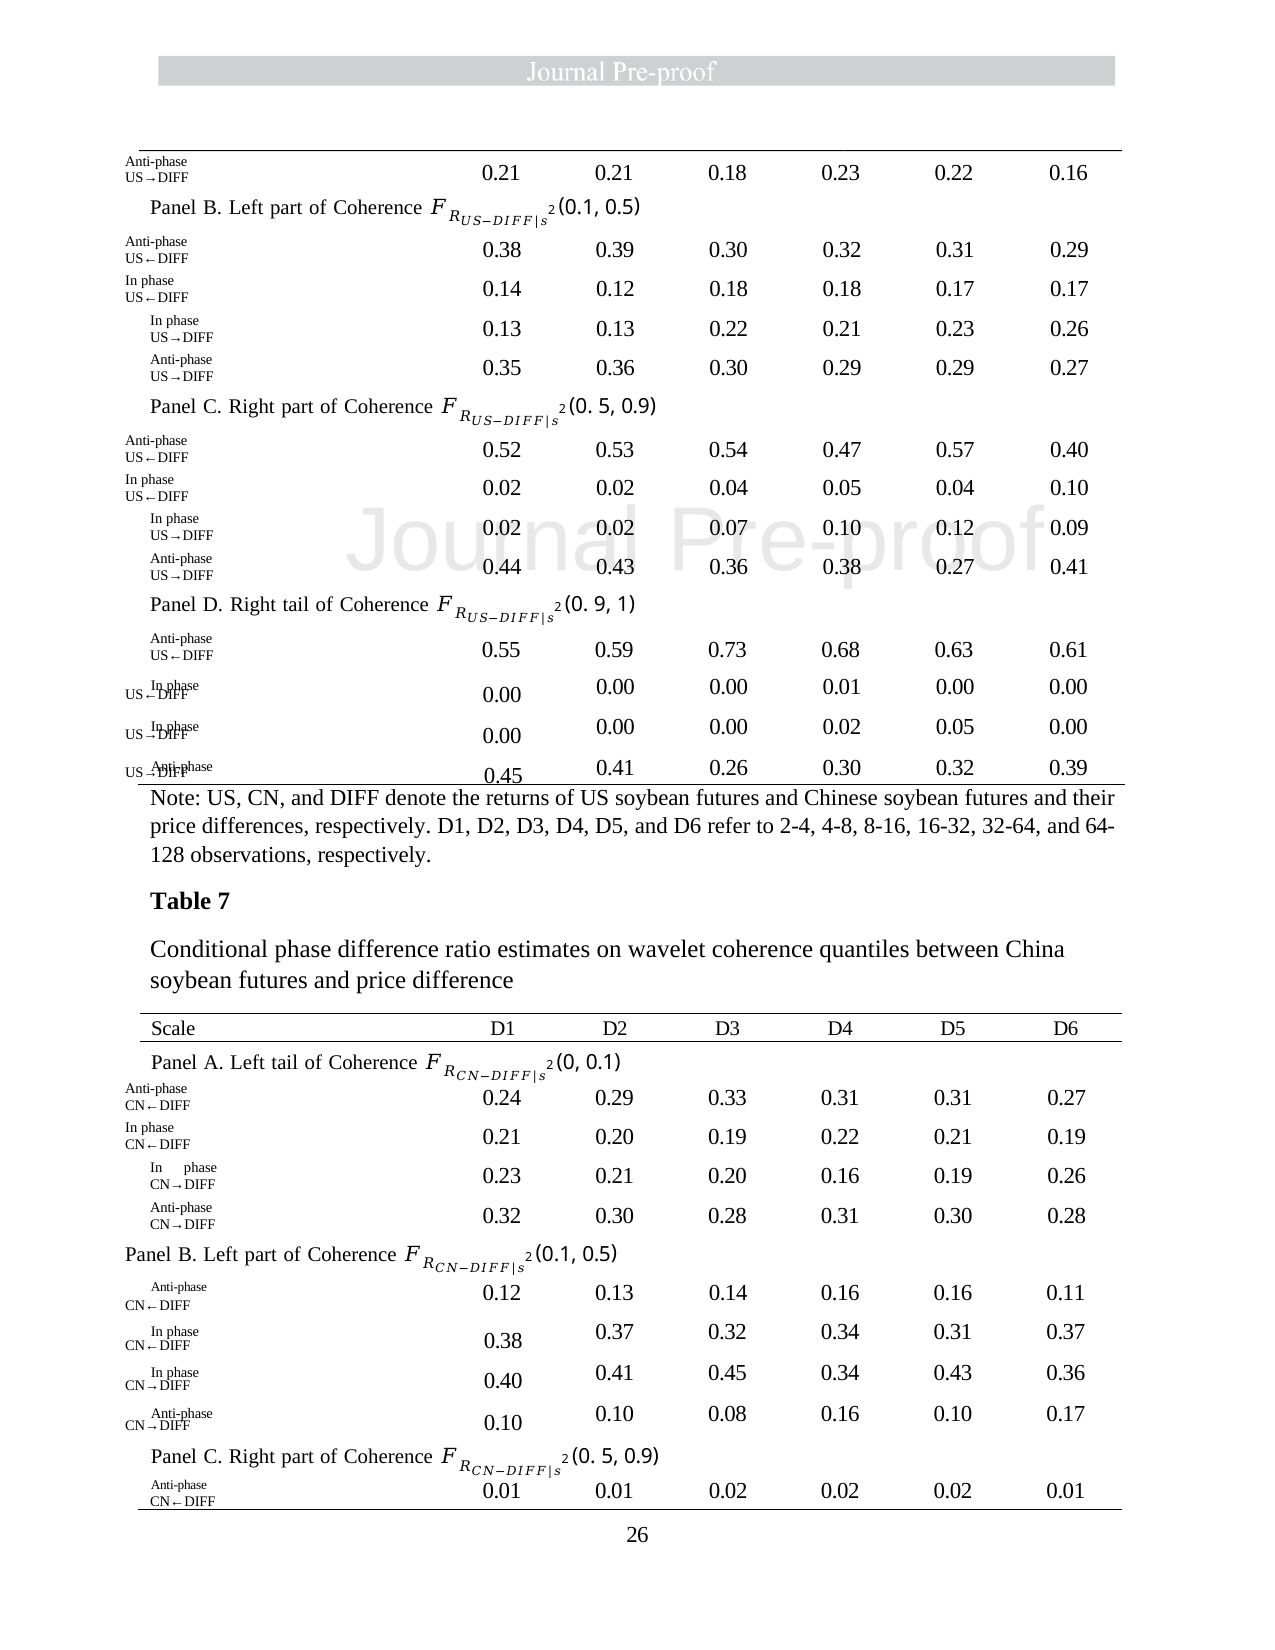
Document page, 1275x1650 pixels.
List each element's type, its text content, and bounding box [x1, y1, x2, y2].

subtitle Table 7 [150, 886, 1148, 915]
text Panel D. Right tail of Coherence 𝐹𝑅𝑈𝑆−𝐷𝐼𝐹𝐹|𝑠2 (0. 9, 1) [150, 588, 1148, 626]
text CN←DIFF CN←DIFF CN→DIFF CN→DIFF [125, 1297, 217, 1433]
text US←DIFF [125, 686, 1148, 703]
text Conditional phase difference ratio estimates on wavelet coherence quantiles between China soybean futures and price difference [150, 934, 1094, 994]
text Panel B. Left part of Coherence 𝐹𝑅𝑈𝑆−𝐷𝐼𝐹𝐹|𝑠2 (0.1, 0.5) [150, 191, 1148, 229]
text In phase US→DIFF [150, 312, 216, 345]
text Anti-phase US→DIFF [125, 152, 215, 186]
table_header Scale [140, 1014, 343, 1041]
text Anti-phase US→DIFF [150, 549, 216, 583]
text Anti-phase US→DIFF [150, 351, 216, 384]
text Anti-phase US←DIFF [125, 233, 216, 266]
text Note: US, CN, and DIFF denote the returns of US soybean futures and Chinese soybean futures and their price differences, respectively. D1, D2, D3, D4, D5, and D6 refer to 2-4, 4-8, 8-16, 16-32, 32-64, and 64- [150, 784, 1148, 839]
table_header D6 [1009, 1014, 1122, 1041]
text US→DIFF US→DIFF [125, 704, 216, 781]
text In phase CN→DIFF [150, 1159, 217, 1193]
text In phase US←DIFF [125, 272, 216, 306]
picture [527, 61, 717, 86]
text 0.55 0.59 0.73 0.68 0.63 0.61 [482, 637, 1148, 663]
text Anti-phase US←DIFF [150, 630, 215, 663]
text 128 observations, respectively. [150, 841, 1148, 867]
table_header D1 [343, 1014, 559, 1041]
text Anti-phase US←DIFF [125, 432, 216, 466]
table_header D5 [897, 1014, 1009, 1041]
text Anti-phase CN←DIFF [125, 1080, 217, 1114]
text In phase US→DIFF [150, 510, 216, 544]
table_cell Panel A. Left tail of Coherence 𝐹𝑅𝐶𝑁−𝐷𝐼𝐹𝐹|𝑠2 (0, 0.1) [140, 1042, 1122, 1075]
table_header D2 [559, 1014, 671, 1041]
text In phase US←DIFF [125, 471, 216, 504]
text Anti-phase CN→DIFF [150, 1199, 217, 1232]
text Panel C. Right part of Coherence 𝐹𝑅𝑈𝑆−𝐷𝐼𝐹𝐹|𝑠2 (0. 5, 0.9) [150, 390, 1148, 429]
text In phase CN←DIFF [125, 1119, 217, 1153]
text CN←DIFF [150, 1493, 1148, 1510]
text 0.21 0.21 0.18 0.23 0.22 0.16 [482, 158, 1148, 185]
table_header D4 [784, 1014, 897, 1041]
table_header D3 [671, 1014, 784, 1041]
text Panel B. Left part of Coherence 𝐹𝑅𝐶𝑁−𝐷𝐼𝐹𝐹|𝑠2 (0.1, 0.5) [125, 1237, 1148, 1276]
